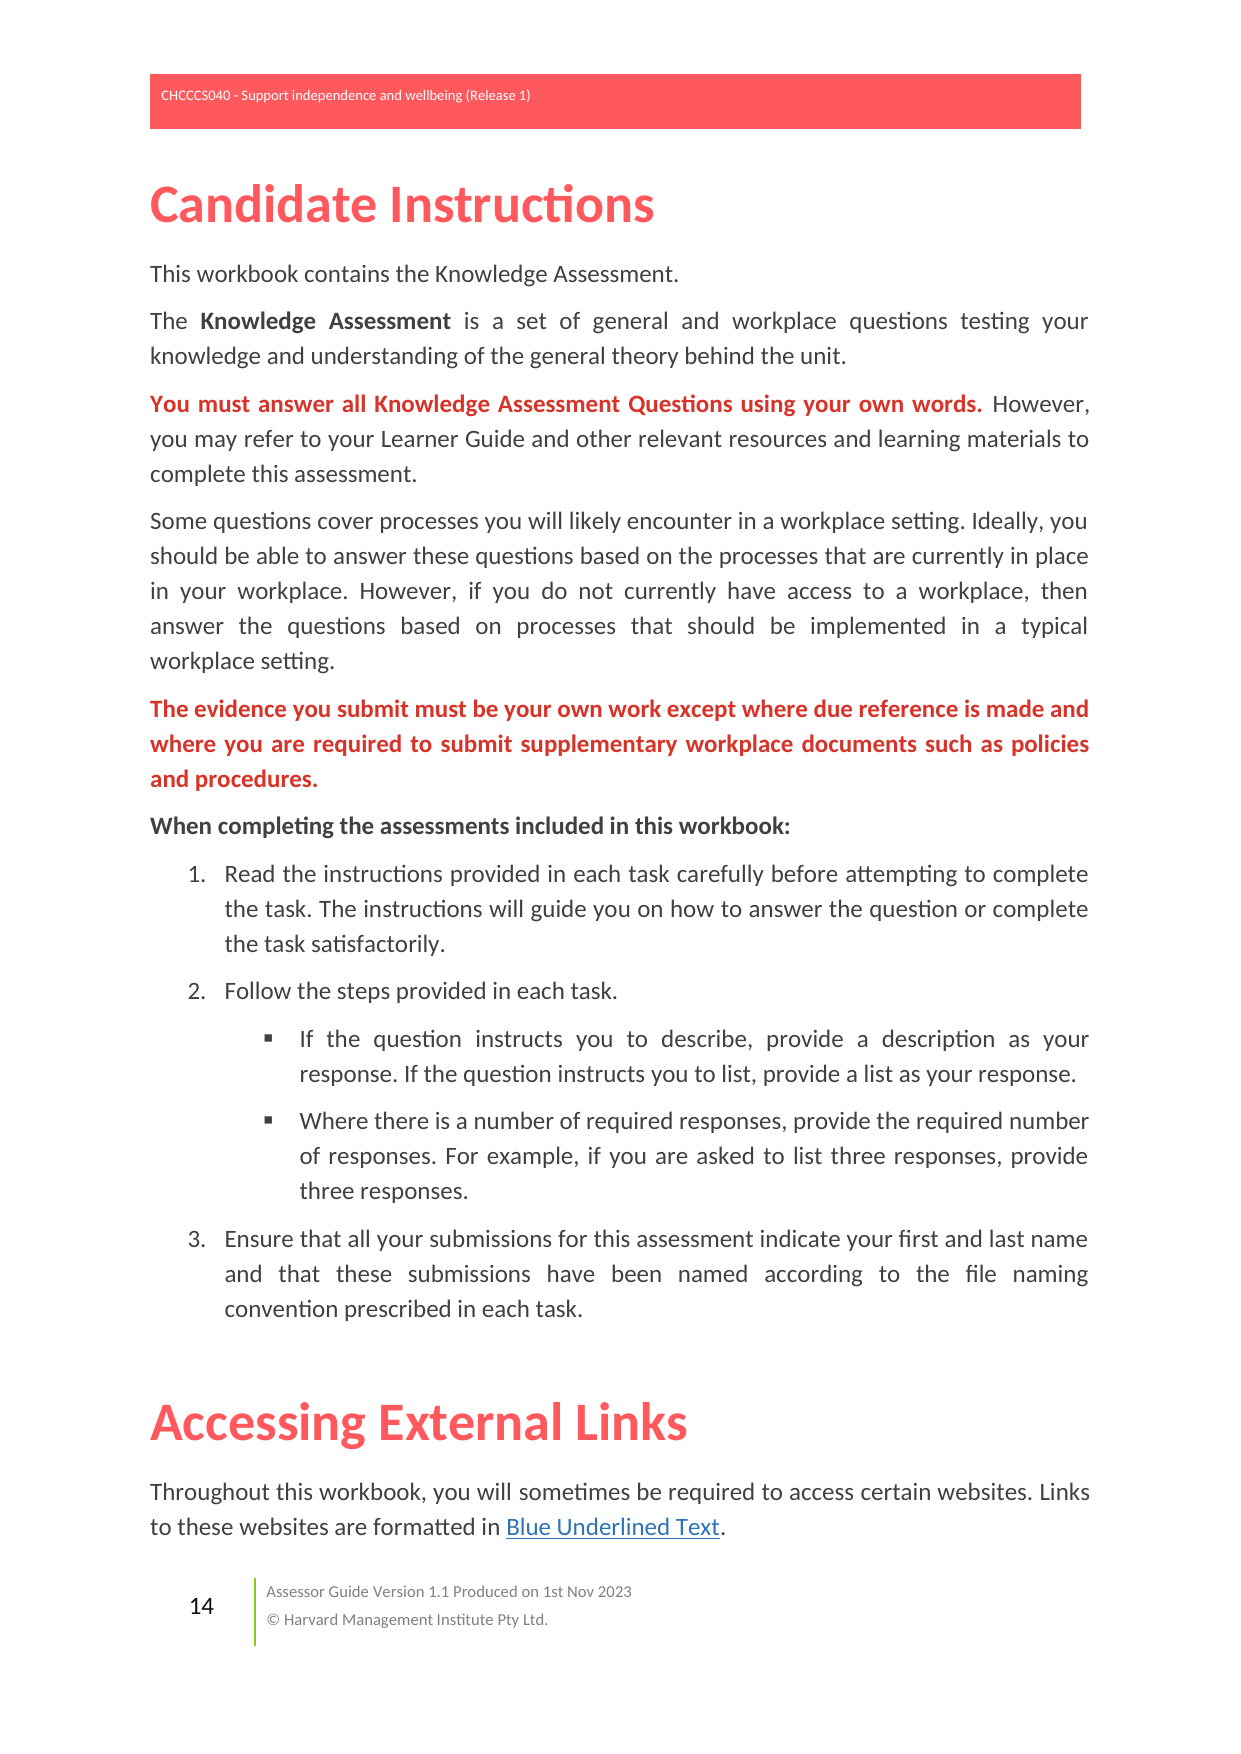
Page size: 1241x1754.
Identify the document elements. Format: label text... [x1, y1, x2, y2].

list Ensure that all your submissions for this assessment indicate your first and last name and that these submissions have been named according to the file naming convention prescribed in each task. [187, 1223, 1090, 1323]
text Throughout this workbook, you will sometimes be required to access certain websites. Links to these websites are formatted in Blue Underlined Text. [150, 1476, 1090, 1542]
text You must answer all Knowledge Assessment Questions using your own words. However, you may refer to your Learner Guide and other relevant resources and learning materials to complete this assessment. [150, 388, 1090, 488]
text The Knowledge Assessment is a set of general and workplace questions testing your knowledge and understanding of the general theory behind the unit. [150, 305, 1090, 371]
text Some questions cover processes you will likely encounter in a workplace setting. Ideally, you should be able to answer these questions based on the processes that are currently in place in your workplace. However, if you do not currently have access to a workplace, then answer the questions based on processes that should be implemented in a typical workplace setting. [150, 505, 1090, 676]
subtitle Candidate Instructions [150, 169, 1090, 236]
text The evidence you submit must be your own work except where due reference is made and where you are required to submit supplementary workplace documents such as policies and procedures. [150, 693, 1090, 793]
list If the question instructs you to describe, provide a description as your response. If the question instructs you to list, provide a list as your response. [262, 1023, 1090, 1088]
subtitle Accessing External Links [150, 1388, 1090, 1454]
text This workbook contains the Knowledge Assessment. [150, 258, 1090, 288]
list Where there is a number of required responses, provide the required number of responses. For example, if you are asked to list three responses, provide three responses. [262, 1105, 1090, 1206]
list Read the instructions provided in each task carefully before attempting to complete the task. The instructions will guide you on how to answer the question or complete the task satisfactorily. [187, 858, 1090, 958]
list Follow the steps provided in each task. [187, 975, 1090, 1006]
text When completing the assessments included in this workbook: [150, 810, 1090, 841]
